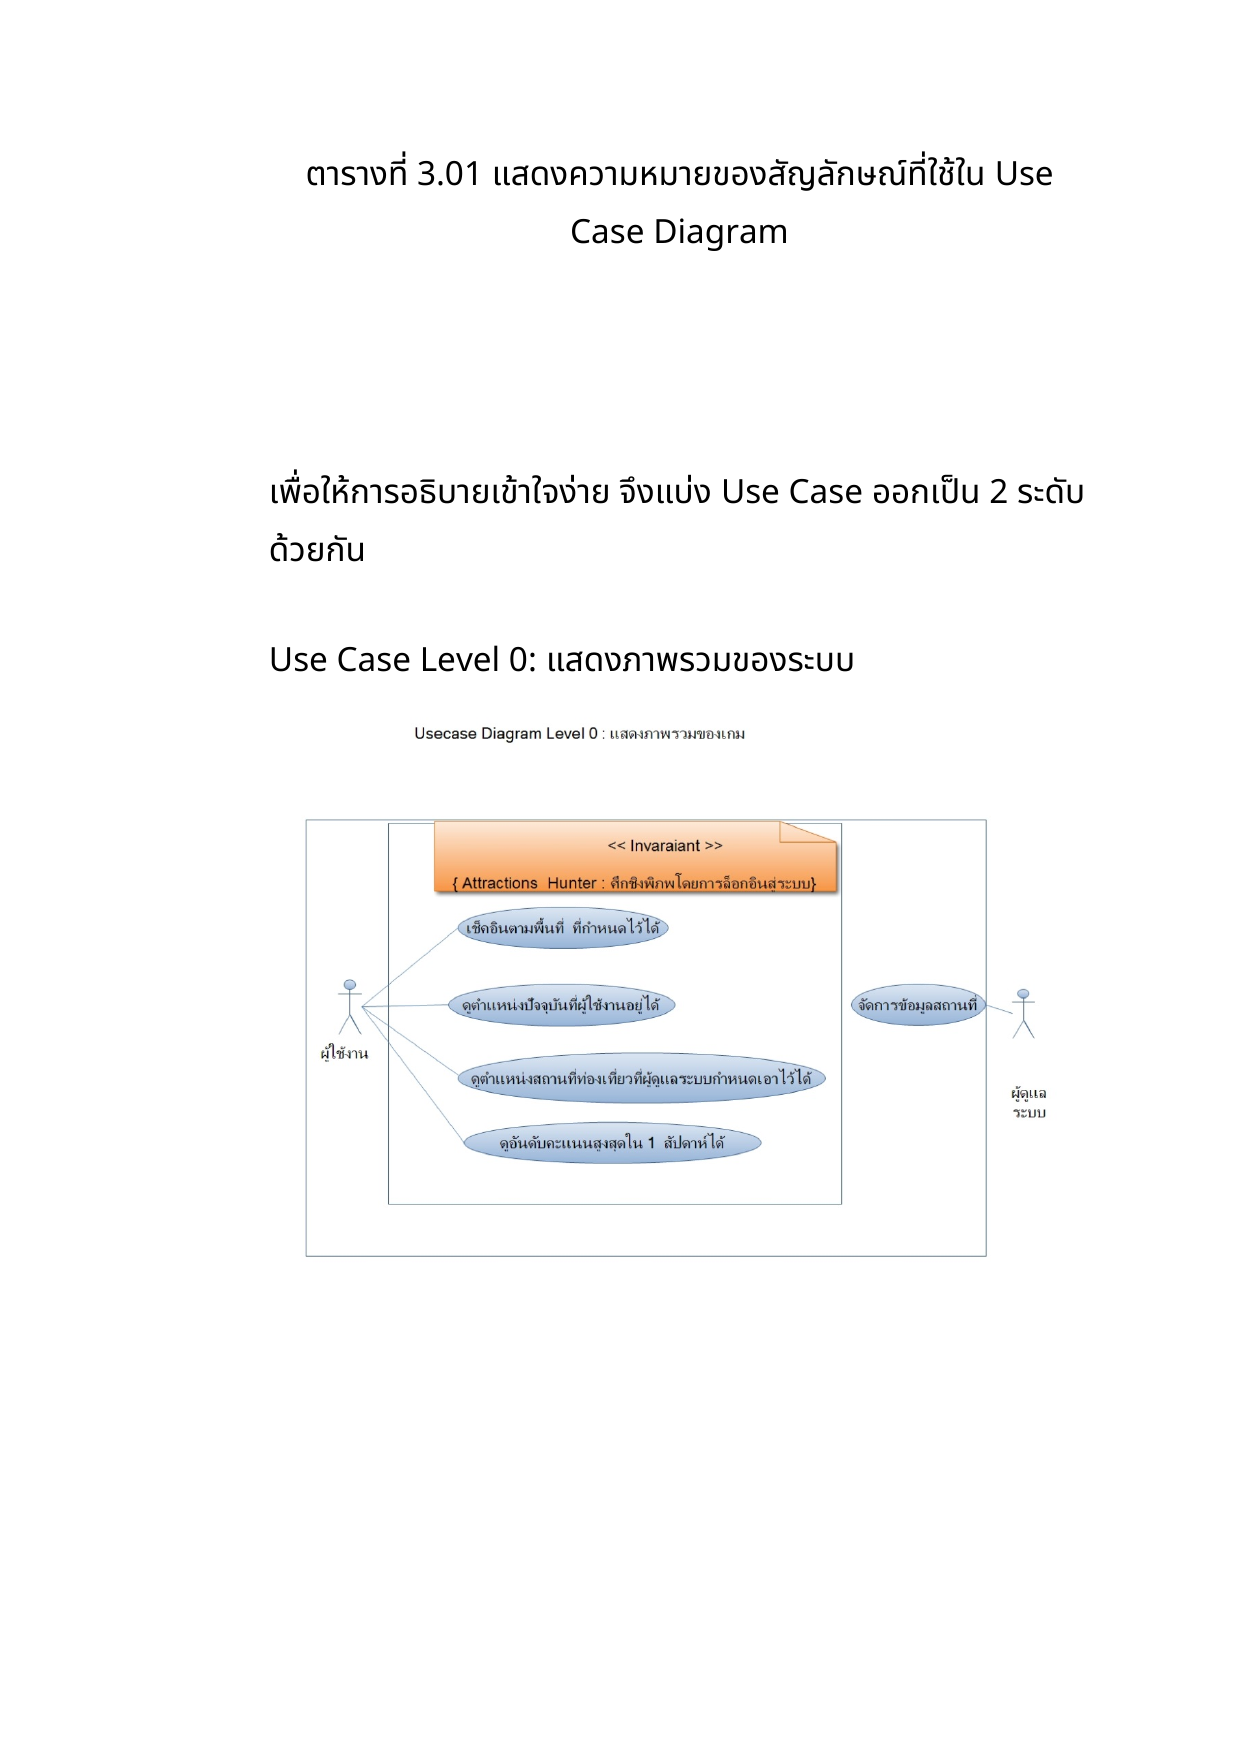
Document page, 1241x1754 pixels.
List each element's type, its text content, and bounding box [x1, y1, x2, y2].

list เพื่อให้การอธิบายเข้าใจง่าย จึงแบ่ง Use Case ออกเป็น 2 ระดับด้วยกัน [269, 468, 1090, 629]
picture [268, 717, 1063, 1279]
list ตารางที่ 3.01 แสดงความหมายของสัญลักษณ์ที่ใช้ใน Use Case Diagram [269, 150, 1090, 253]
list Use Case Level 0: แสดงภาพรวมของระบบ [269, 636, 1090, 686]
